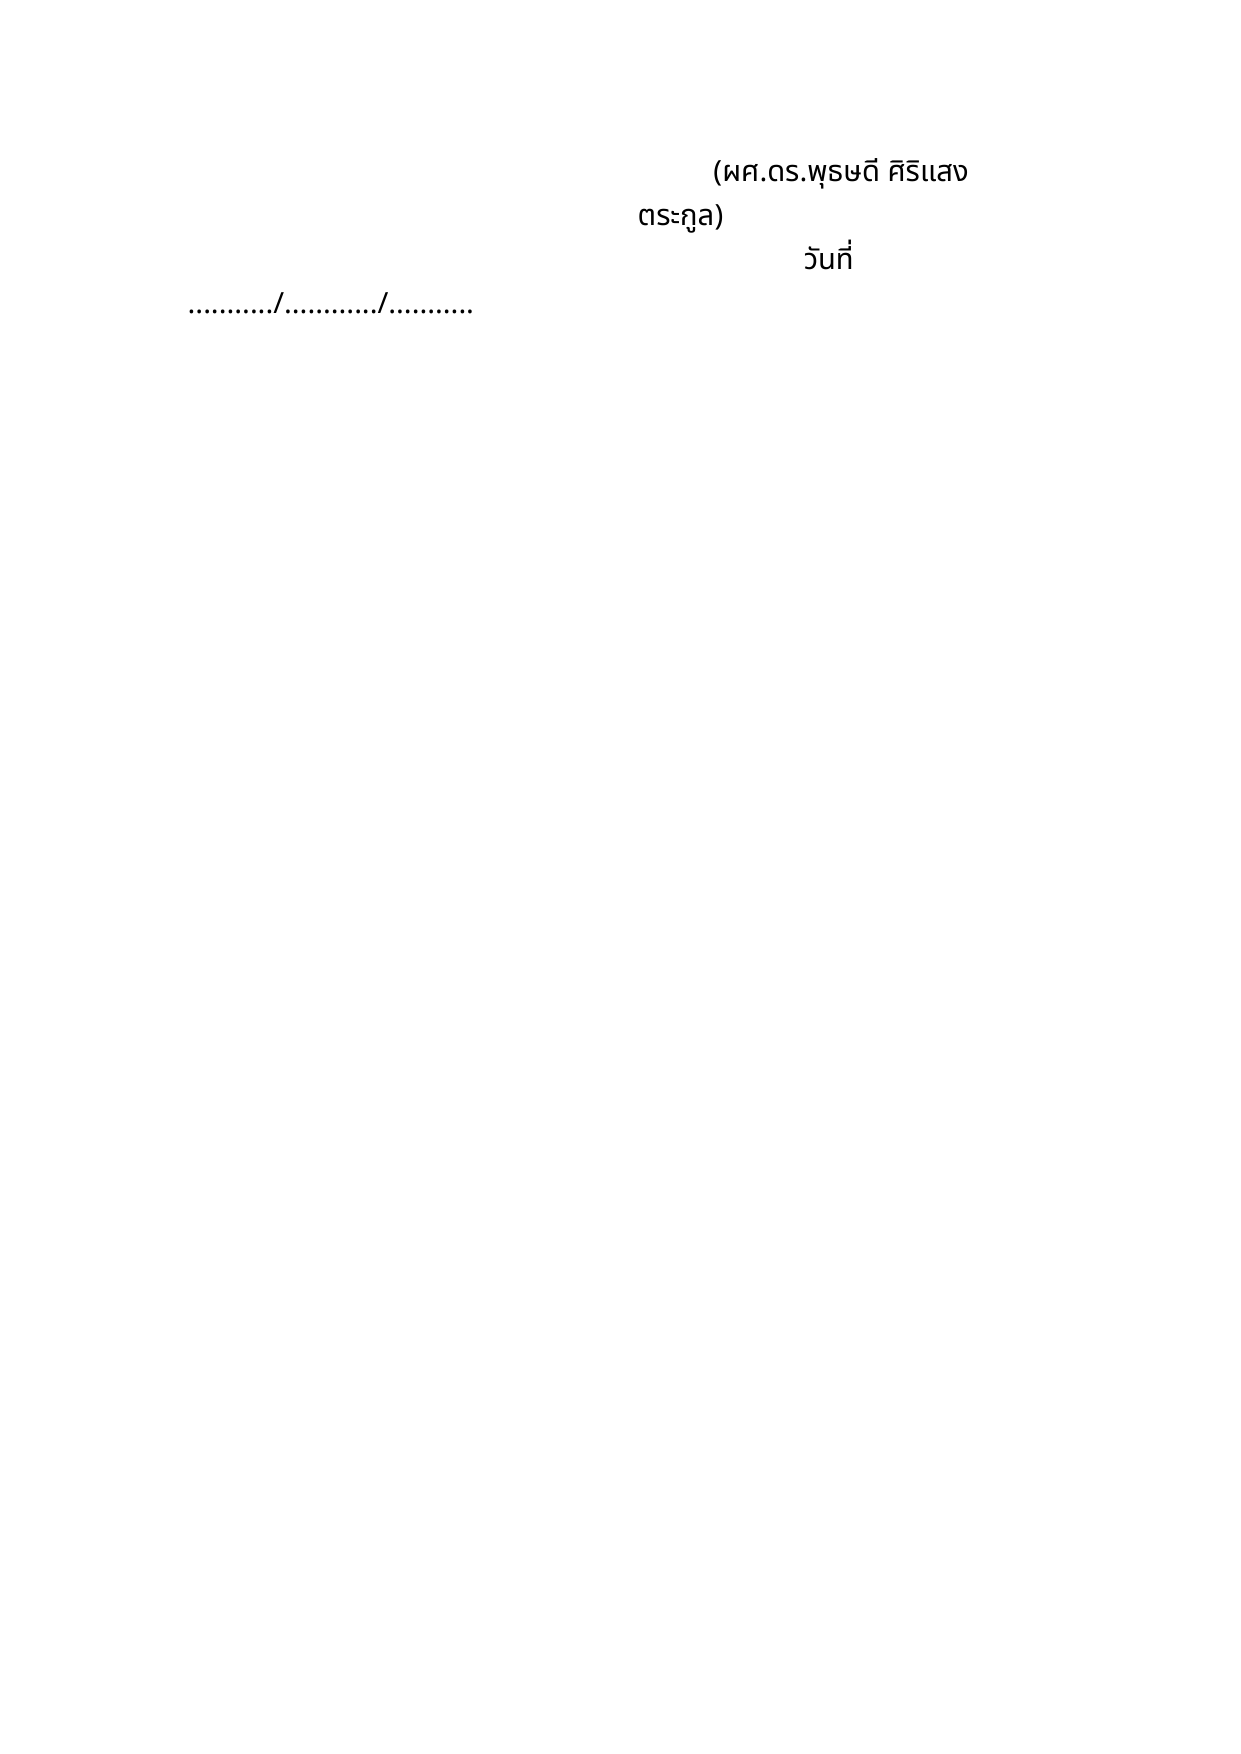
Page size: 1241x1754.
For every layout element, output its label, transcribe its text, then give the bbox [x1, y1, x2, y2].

text (ผศ.ดร.พุธษดี ศิริแสงตระกูล) [637, 150, 1053, 238]
text วันที่ .........../............/........... [187, 238, 1053, 322]
